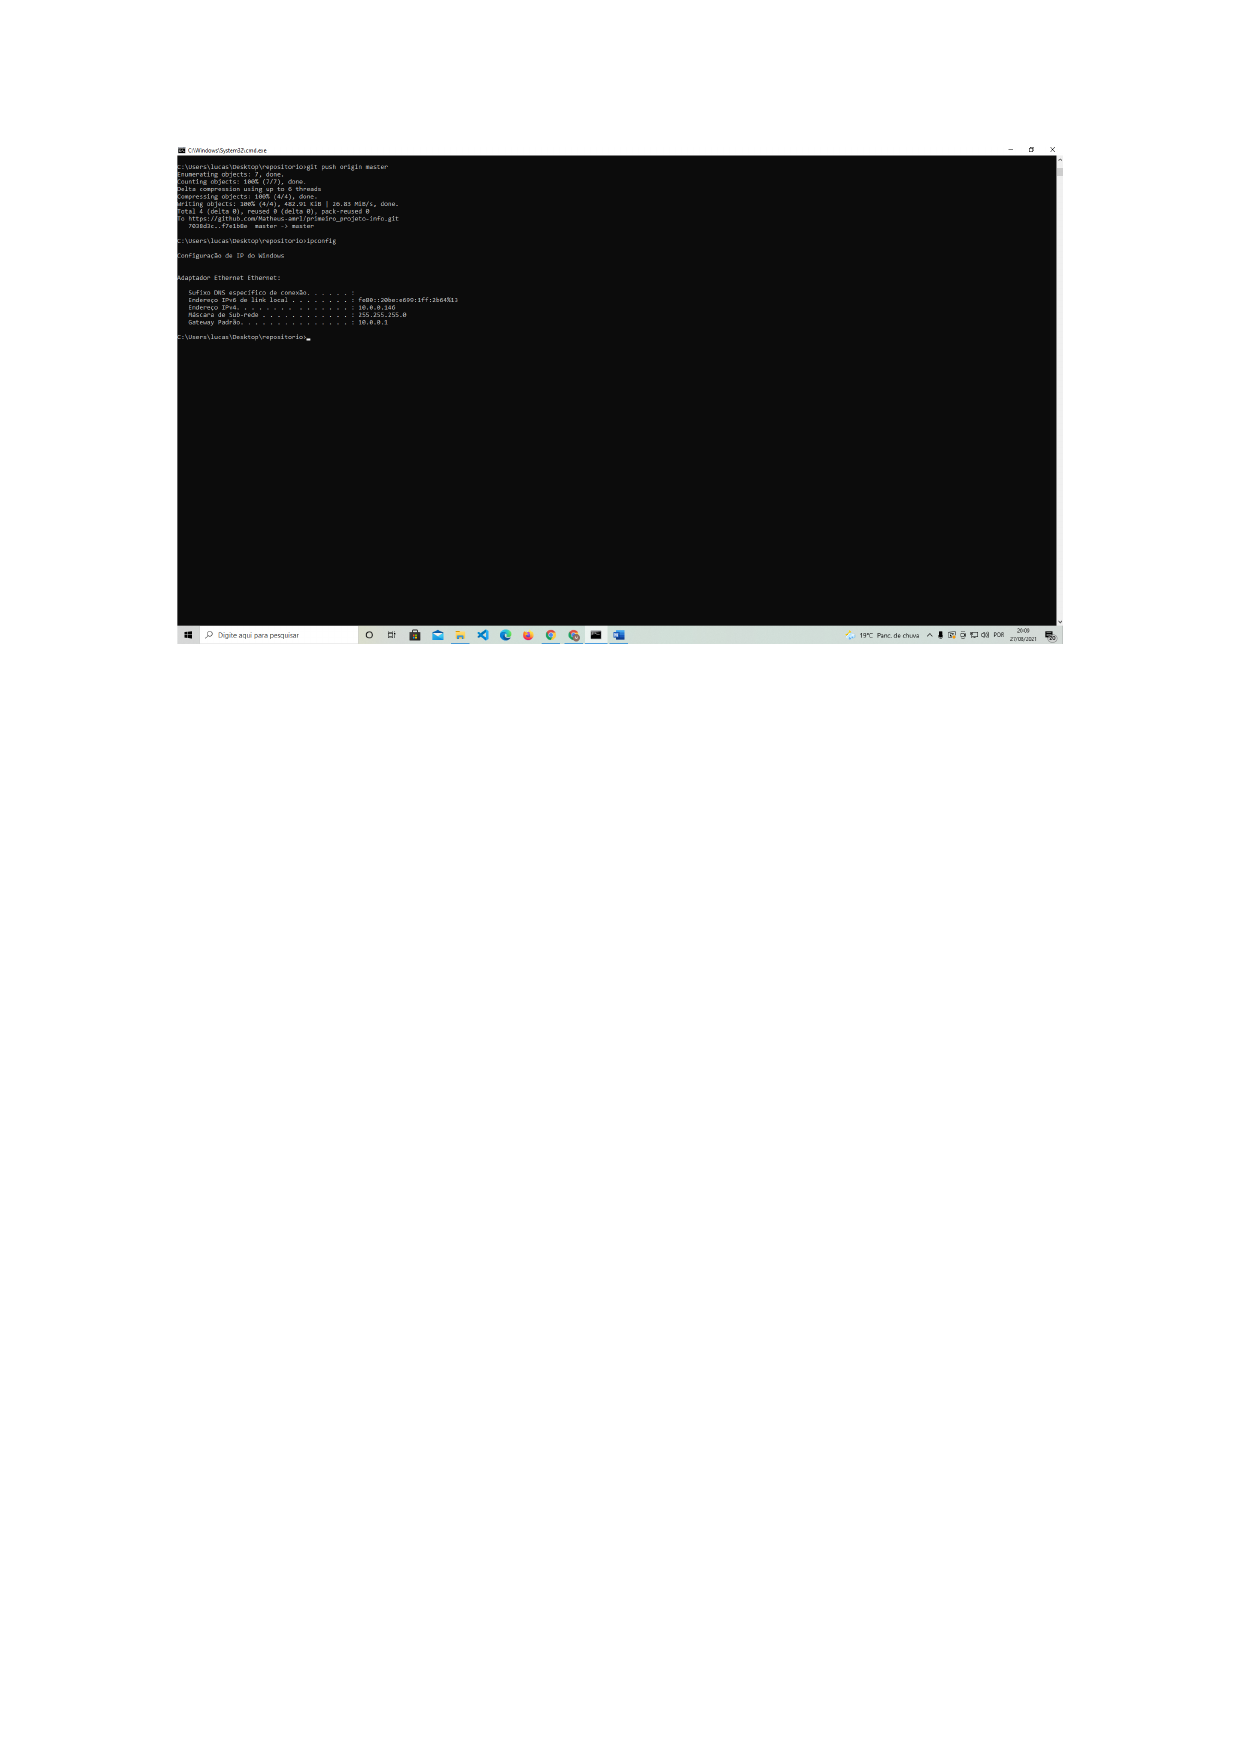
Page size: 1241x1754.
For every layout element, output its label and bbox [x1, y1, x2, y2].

picture [177, 147, 1063, 644]
